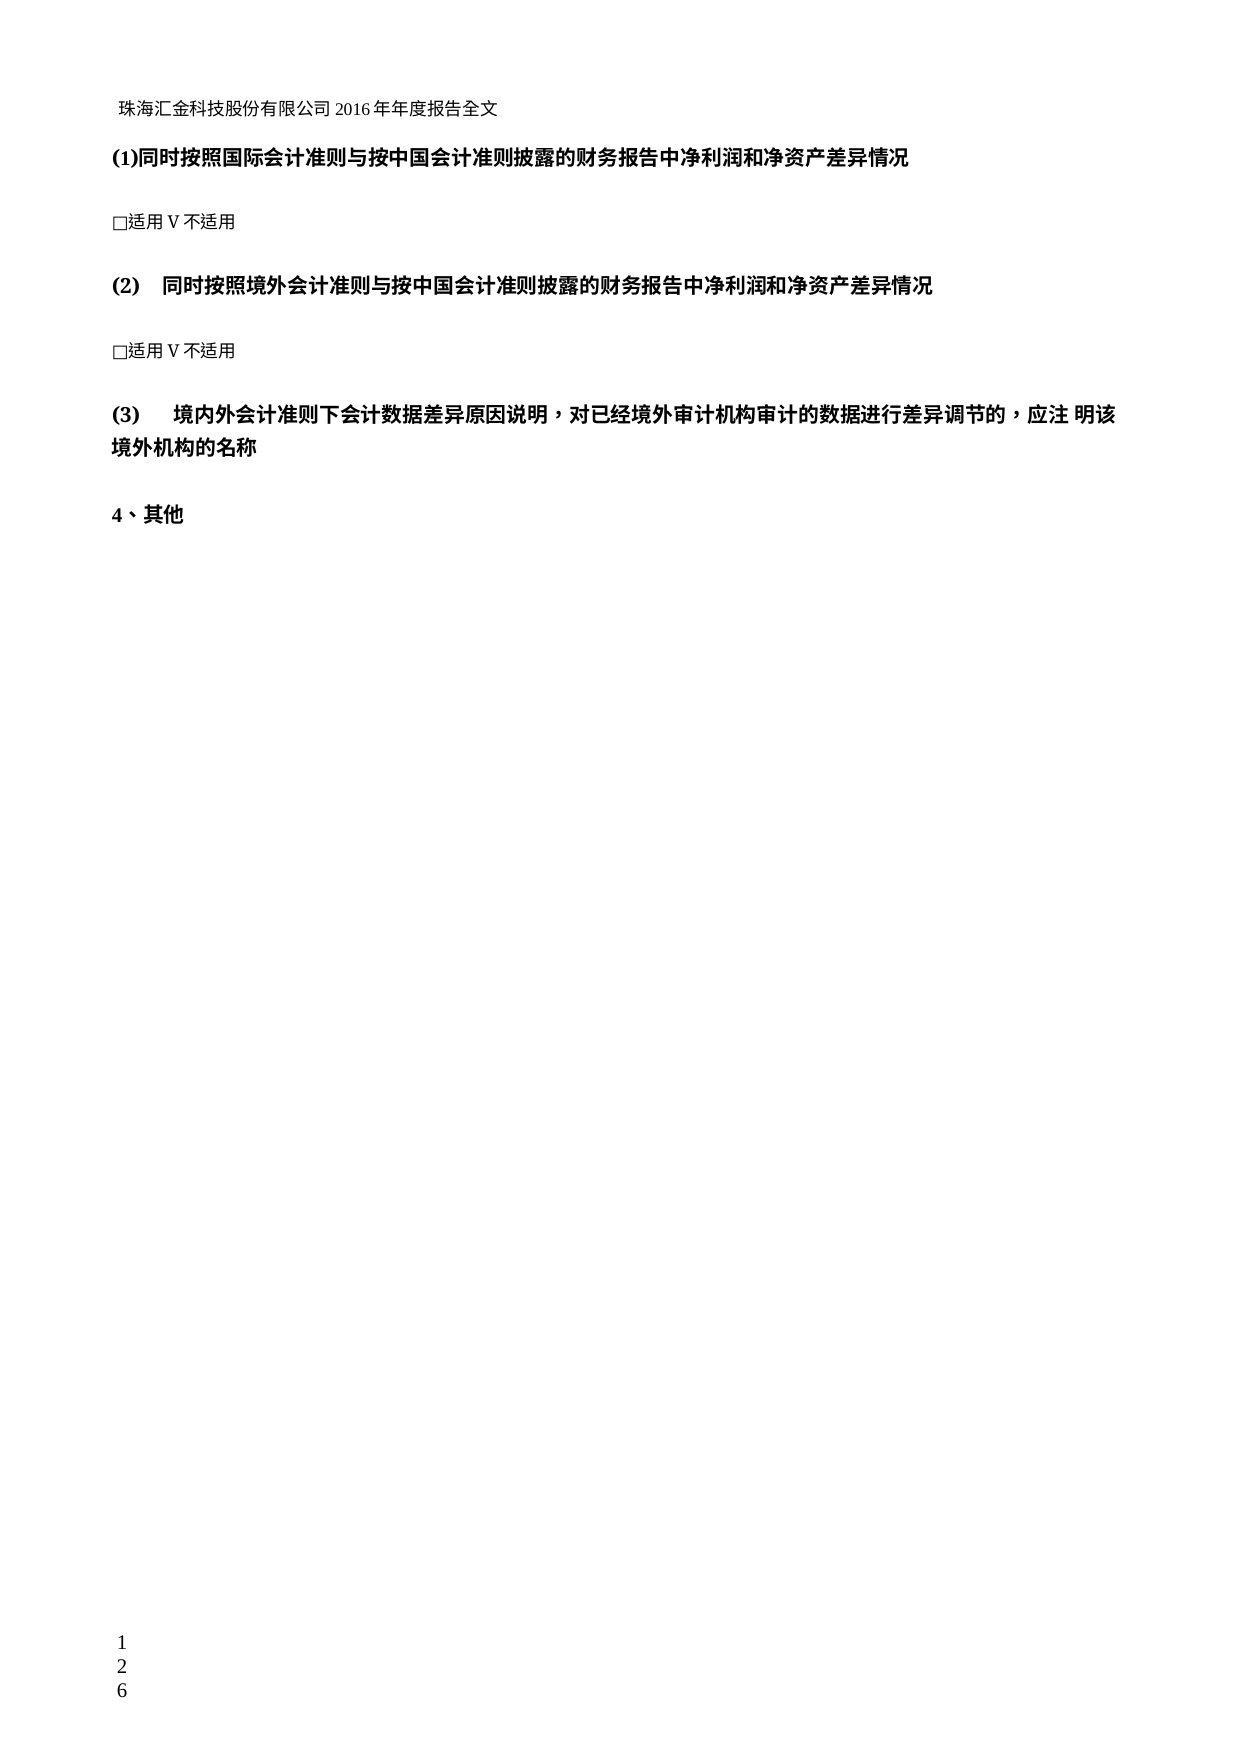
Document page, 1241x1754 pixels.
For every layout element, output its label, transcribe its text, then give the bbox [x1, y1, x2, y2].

text □适用V不适用 [112, 338, 1130, 362]
list 同时按照境外会计准则与按中国会计准则披露的财务报告中净利润和净资产差异情况 [112, 267, 1130, 301]
text 4、其他 [112, 496, 1130, 529]
text □适用V不适用 [112, 209, 1130, 234]
list 境内外会计准则下会计数据差异原因说明，对已经境外审计机构审计的数据进行差异调节的，应注 明该境外机构的名称 [112, 396, 1130, 463]
text (1)同时按照国际会计准则与按中国会计准则披露的财务报告中净利润和净资产差异情况 [112, 143, 1130, 172]
